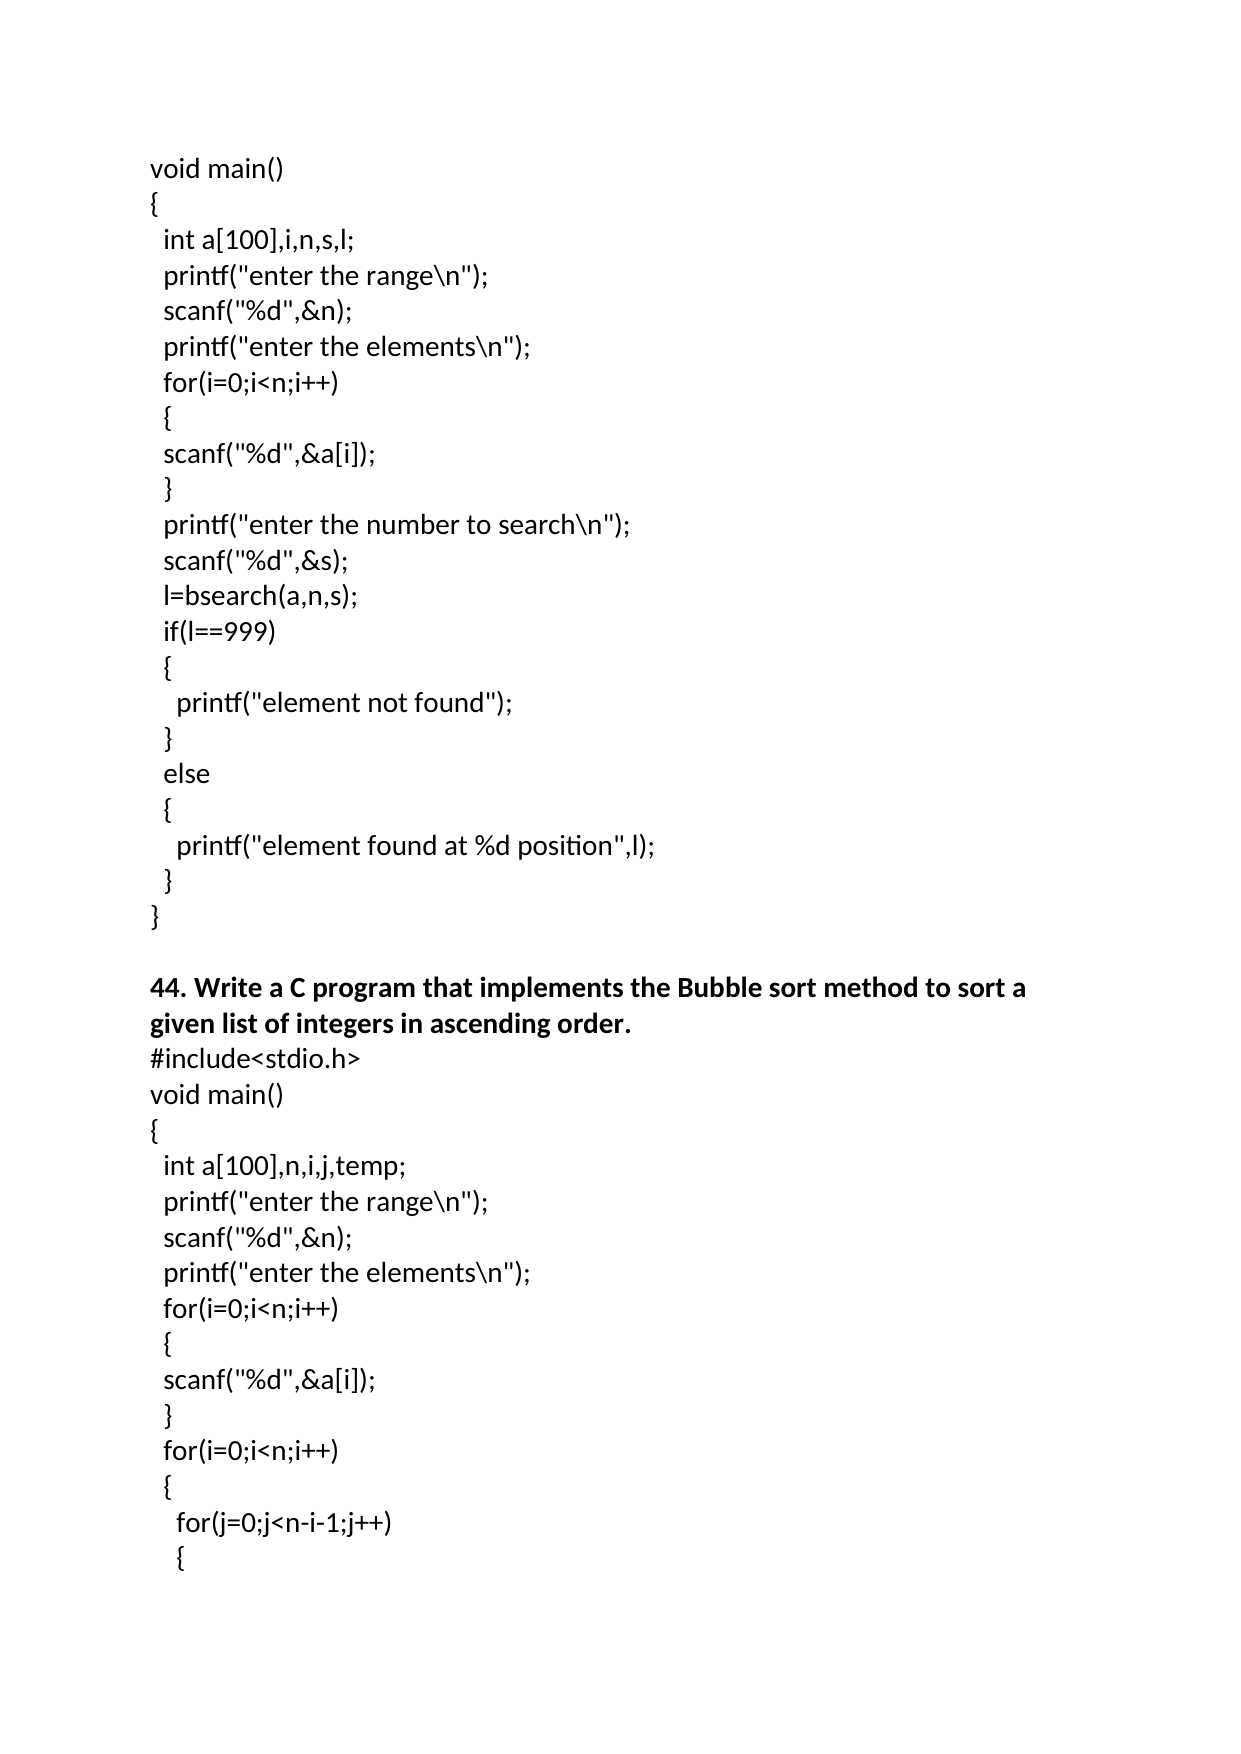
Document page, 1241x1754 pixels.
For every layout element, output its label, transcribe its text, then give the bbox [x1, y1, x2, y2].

text printf("enter the range\n"); [150, 257, 1090, 292]
text scanf("%d",&n); [150, 1219, 1090, 1254]
text } [150, 898, 1090, 934]
text { [150, 1539, 1090, 1575]
text printf("element not found"); [150, 684, 1090, 720]
text printf("enter the elements\n"); [150, 328, 1090, 364]
text printf("enter the range\n"); [150, 1183, 1090, 1219]
text else [150, 756, 1090, 791]
text { [150, 649, 1090, 684]
text int a[100],i,n,s,l; [150, 221, 1090, 257]
text } [150, 471, 1090, 506]
text } [150, 720, 1090, 756]
text scanf("%d",&s); [150, 542, 1090, 577]
text { [150, 186, 1090, 221]
text l=bsearch(a,n,s); [150, 577, 1090, 613]
text { [150, 1326, 1090, 1361]
text if(l==999) [150, 613, 1090, 649]
text } [150, 1397, 1090, 1432]
text } [150, 862, 1090, 898]
text { [150, 399, 1090, 435]
text { [150, 1112, 1090, 1147]
text printf("enter the number to search\n"); [150, 506, 1090, 542]
text scanf("%d",&a[i]); [150, 435, 1090, 471]
text int a[100],n,i,j,temp; [150, 1147, 1090, 1183]
text printf("enter the elements\n"); [150, 1254, 1090, 1290]
text for(i=0;i<n;i++) [150, 1432, 1090, 1468]
text { [150, 791, 1090, 827]
text { [150, 1468, 1090, 1504]
text 44. Write a C program that implements the Bubble sort method to sort a given list of integers in ascending order. [150, 969, 1090, 1041]
text void main() [150, 1076, 1090, 1112]
text for(j=0;j<n-i-1;j++) [150, 1504, 1090, 1539]
text #include<stdio.h> [150, 1041, 1090, 1076]
text for(i=0;i<n;i++) [150, 1290, 1090, 1326]
text scanf("%d",&n); [150, 292, 1090, 328]
text scanf("%d",&a[i]); [150, 1361, 1090, 1397]
text void main() [150, 150, 1090, 186]
text for(i=0;i<n;i++) [150, 364, 1090, 399]
text printf("element found at %d position",l); [150, 827, 1090, 862]
